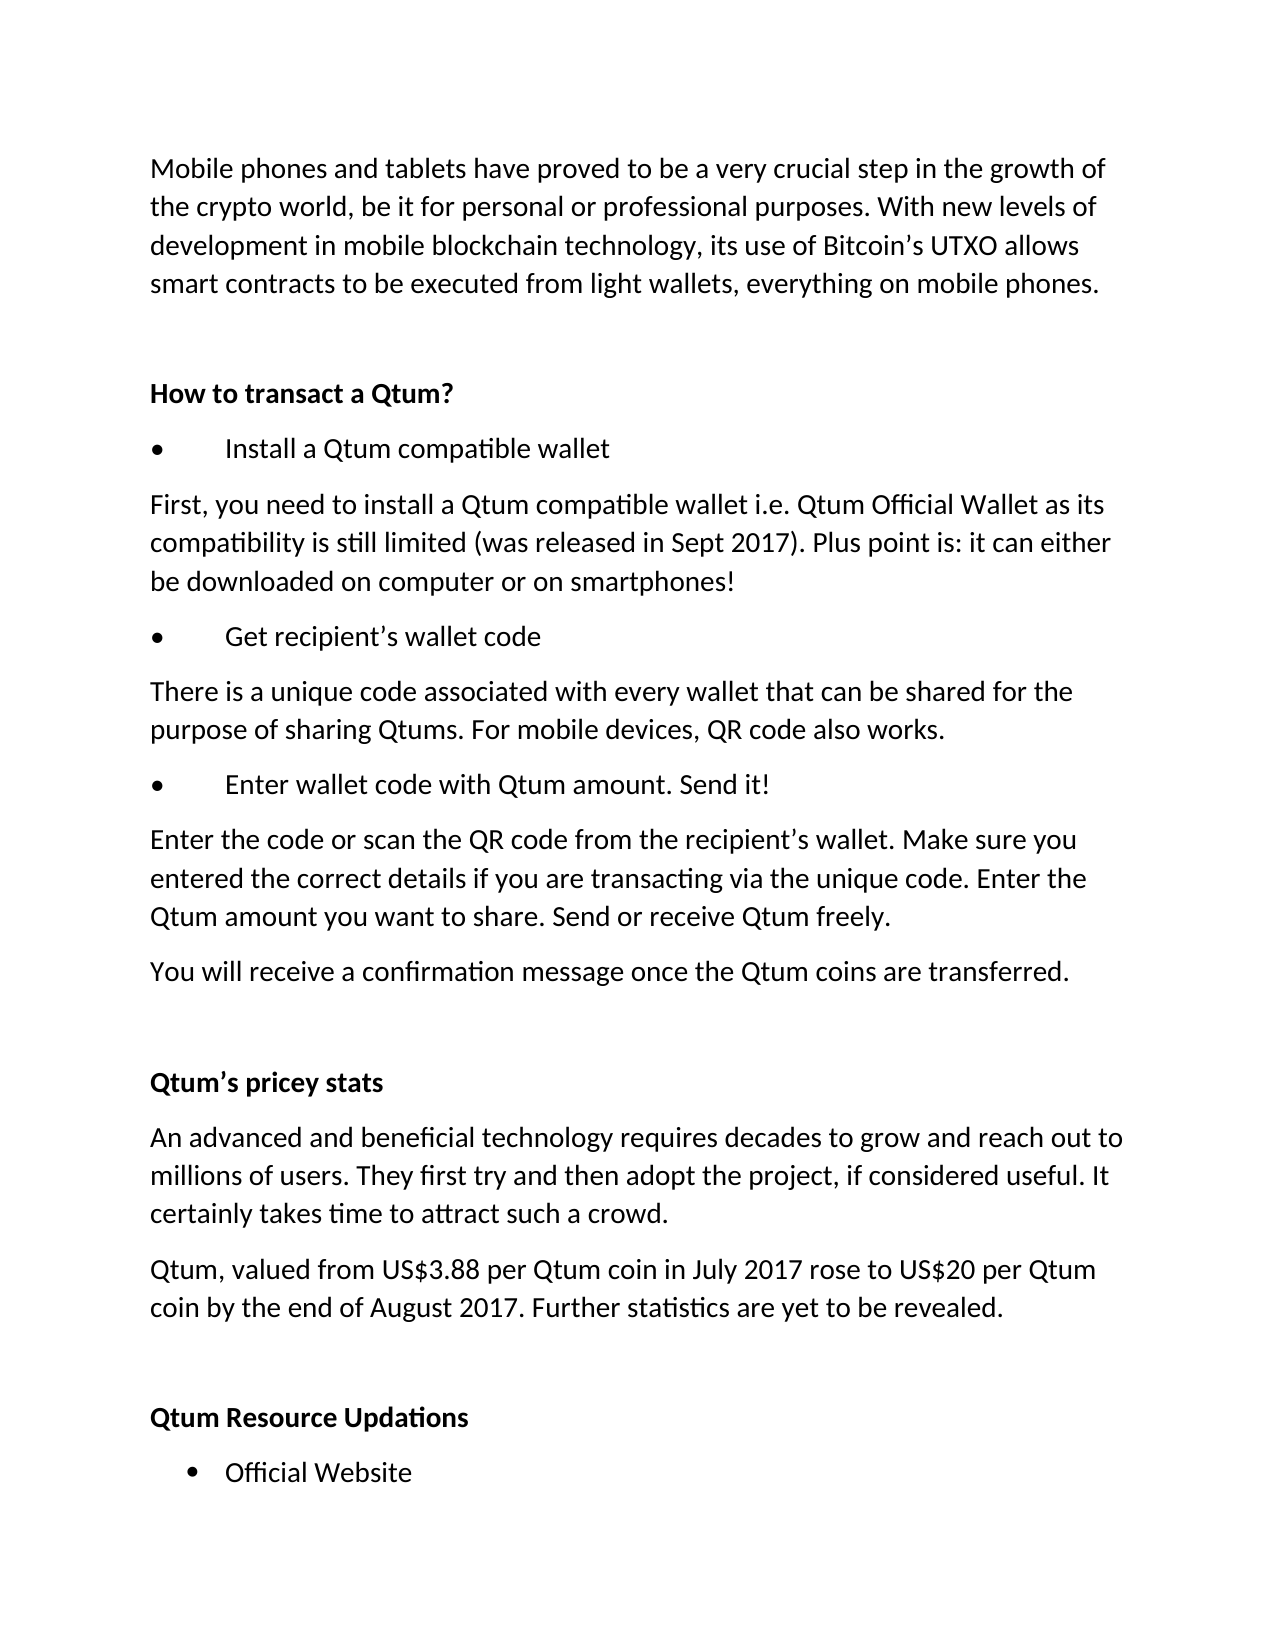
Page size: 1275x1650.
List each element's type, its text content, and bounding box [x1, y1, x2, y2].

text Mobile phones and tablets have proved to be a very crucial step in the growth of the crypto world, be it for personal or professional purposes. With new levels of development in mobile blockchain technology, its use of Bitcoin’s UTXO allows smart contracts to be executed from light wallets, everything on mobile phones. [150, 150, 1125, 301]
text Qtum’s pricey stats [150, 1064, 1125, 1099]
text • Get recipient’s wallet code [150, 618, 1125, 653]
text An advanced and beneficial technology requires decades to grow and reach out to millions of users. They first try and then adopt the project, if considered useful. It certainly takes time to attract such a crowd. [150, 1119, 1125, 1231]
text You will receive a confirmation message once the Qtum coins are transferred. [150, 953, 1125, 989]
text First, you need to install a Qtum compatible wallet i.e. Qtum Official Wallet as its compatibility is still limited (was released in Sept 2017). Plus point is: it can either be downloaded on computer or on smartphones! [150, 486, 1125, 598]
text Enter the code or scan the QR code from the recipient’s wallet. Make sure you entered the correct details if you are transacting via the unique code. Enter the Qtum amount you want to share. Send or receive Qtum freely. [150, 821, 1125, 934]
text Qtum Resource Updations [150, 1399, 1125, 1435]
list Official Website [187, 1454, 1125, 1490]
text • Enter wallet code with Qtum amount. Send it! [150, 766, 1125, 802]
text • Install a Qtum compatible wallet [150, 431, 1125, 466]
text How to transact a Qtum? [150, 376, 1125, 411]
text Qtum, valued from US$3.88 per Qtum coin in July 2017 rose to US$20 per Qtum coin by the end of August 2017. Further statistics are yet to be revealed. [150, 1251, 1125, 1325]
text There is a unique code associated with every wallet that can be shared for the purpose of sharing Qtums. For mobile devices, QR code also works. [150, 673, 1125, 747]
